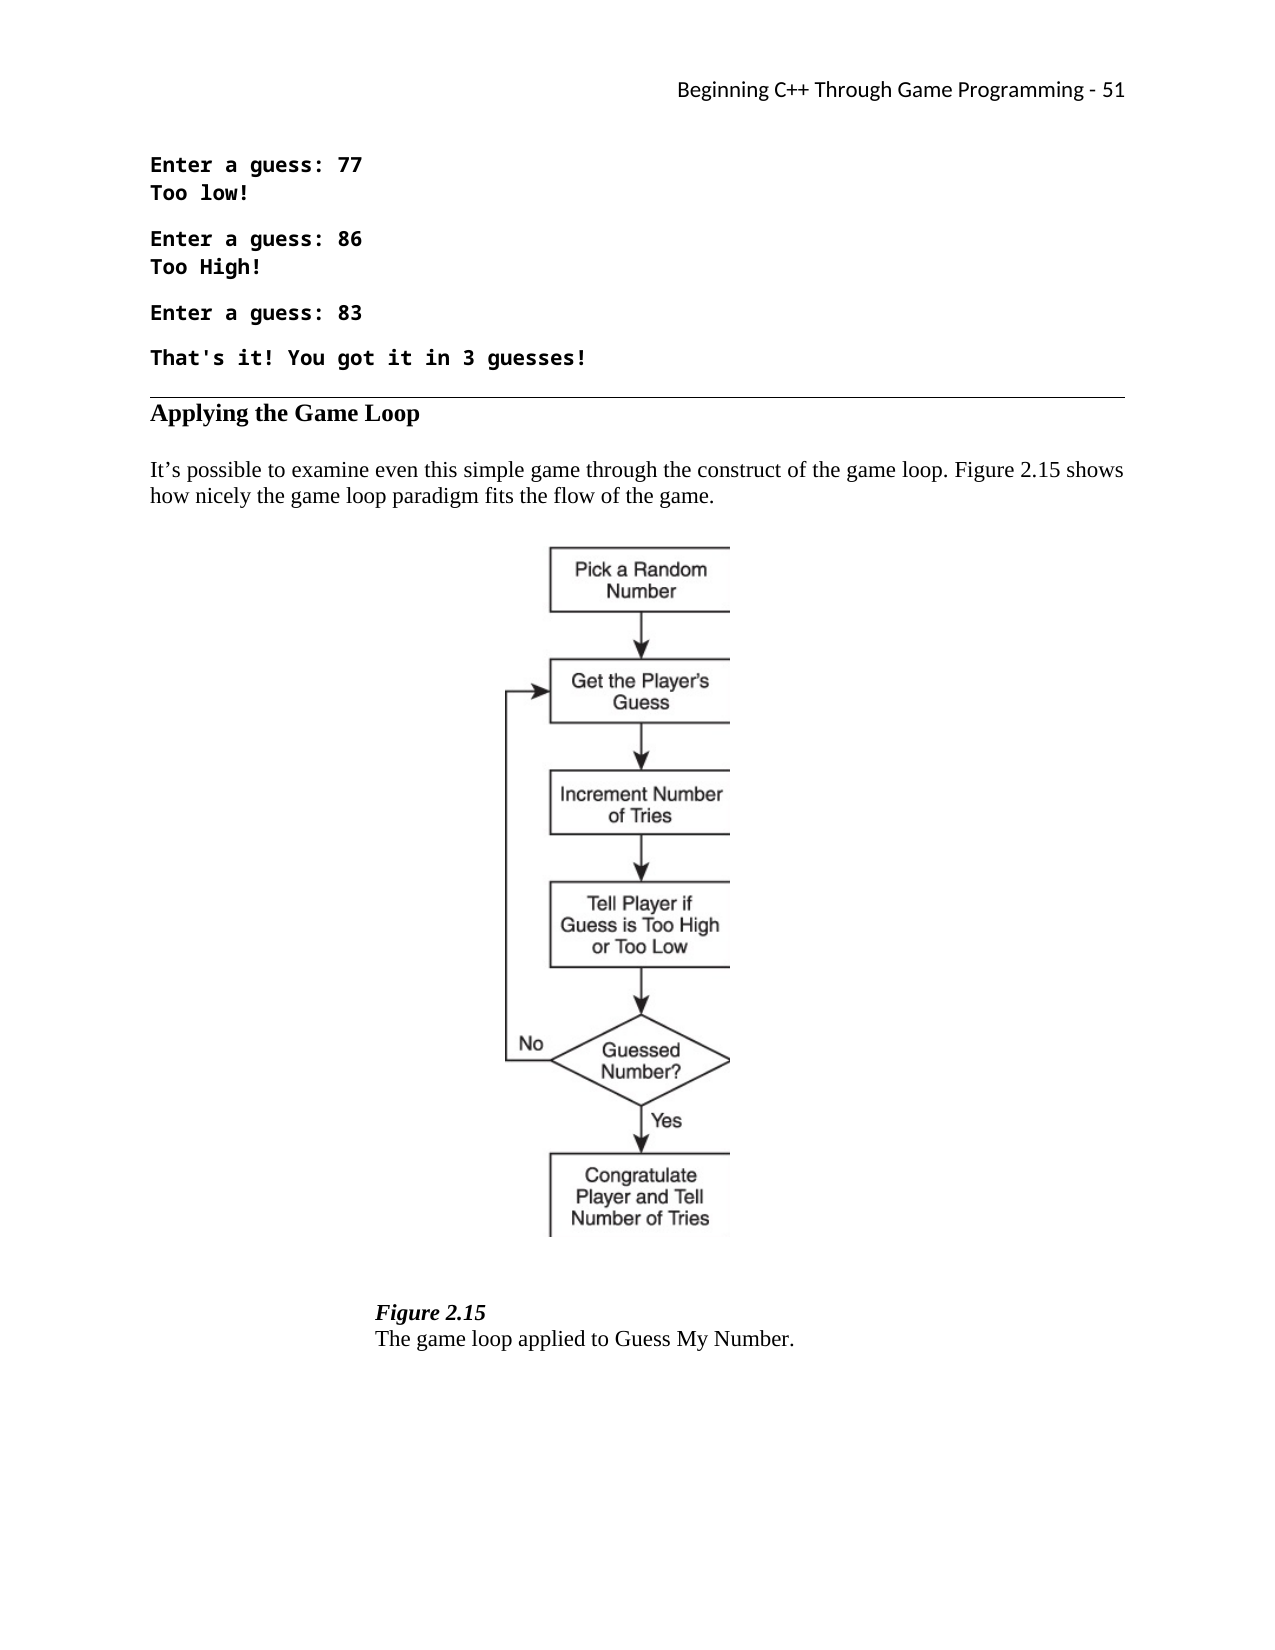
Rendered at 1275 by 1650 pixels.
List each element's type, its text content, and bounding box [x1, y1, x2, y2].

text Enter a guess: 86 [150, 224, 1125, 252]
text Enter a guess: 83 [150, 298, 1125, 326]
text Too High! [150, 252, 1125, 281]
text Too low! [150, 178, 1125, 207]
text Figure 2.15 [300, 1299, 1125, 1325]
text It’s possible to examine even this simple game through the construct of the game loop. Figure 2.15 shows how nicely the game loop paradigm fits the flow of the game. [150, 456, 1125, 508]
text Enter a guess: 77 [150, 150, 1125, 178]
text Applying the Game Loop [150, 398, 1125, 427]
text The game loop applied to Guess My Number. [375, 1325, 1125, 1352]
picture [505, 546, 730, 1238]
text That's it! You got it in 3 guesses! [150, 343, 1125, 372]
